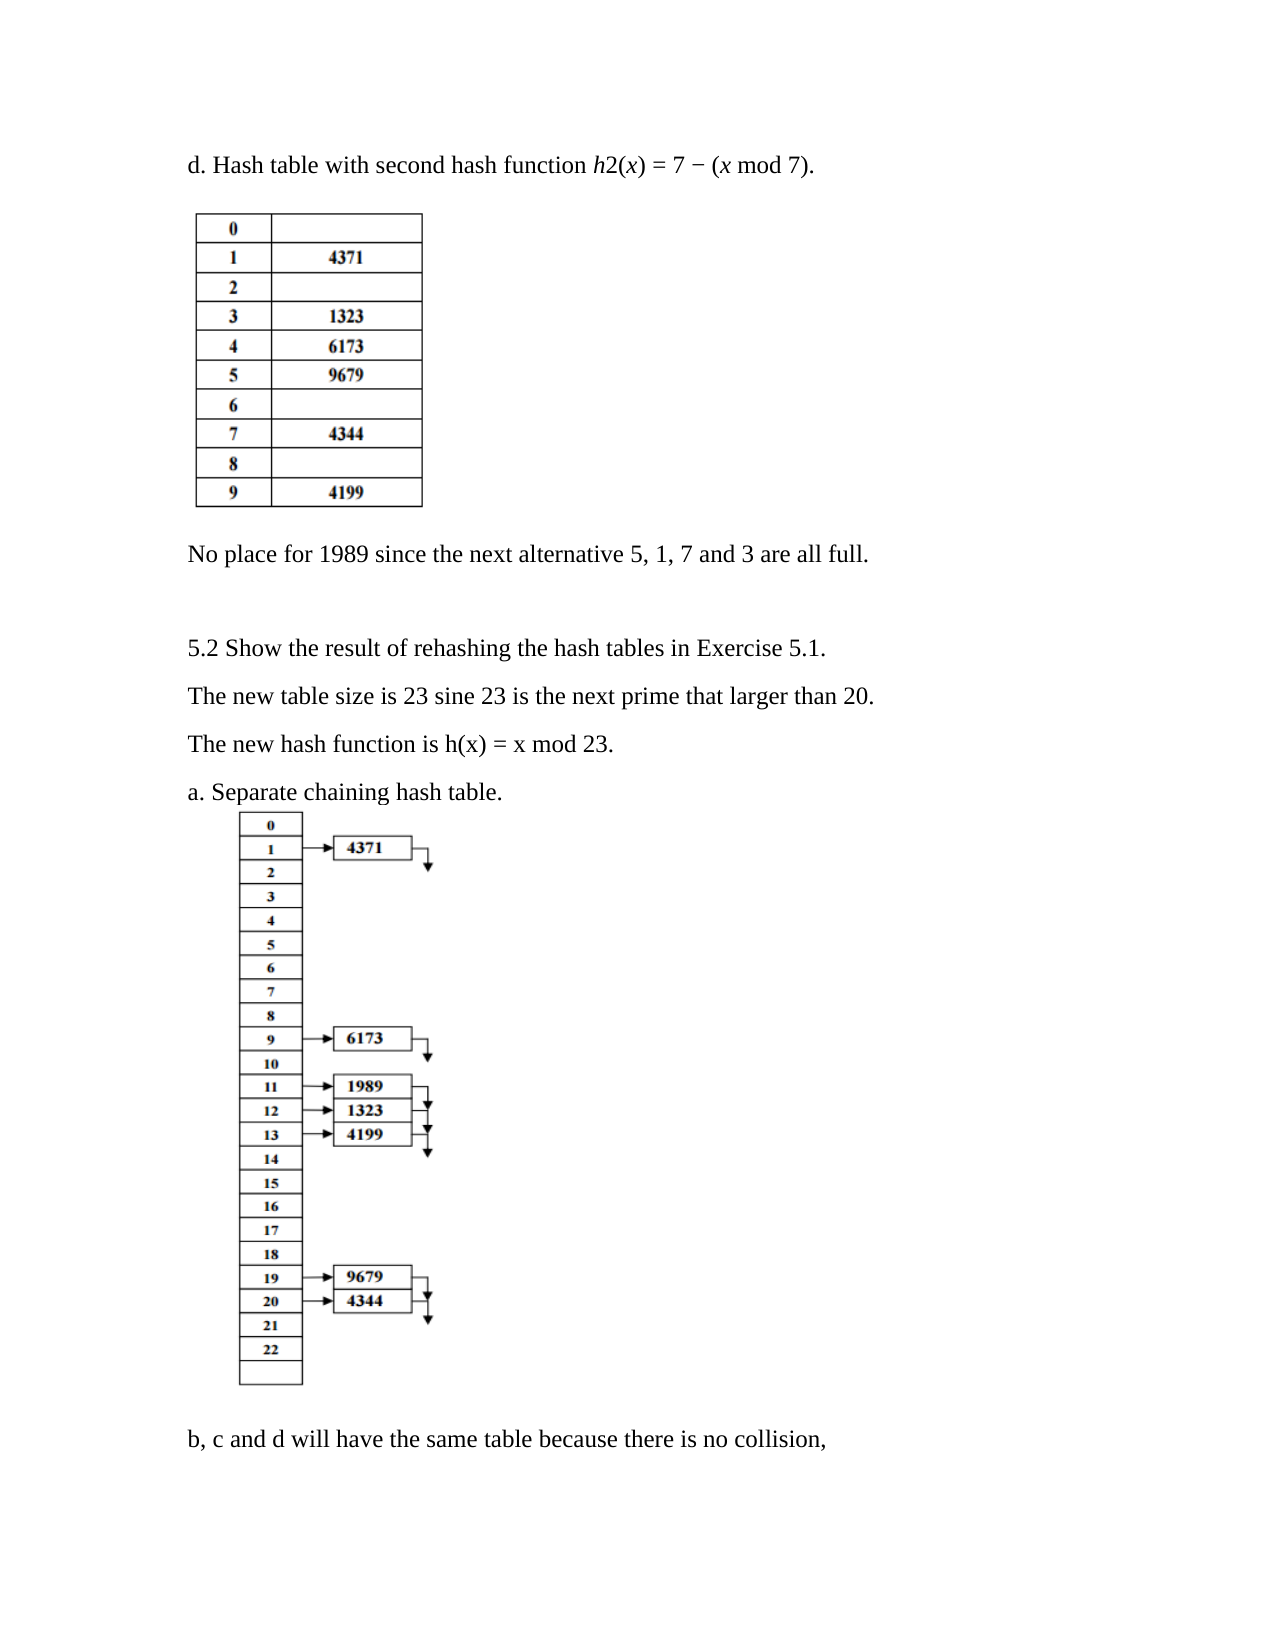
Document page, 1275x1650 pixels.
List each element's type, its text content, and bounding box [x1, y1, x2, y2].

text The new hash function is h(x) = x mod 23. [187, 729, 1087, 758]
text d. Hash table with second hash function h2(x) = 7 − (x mod 7). [187, 150, 1087, 179]
picture [187, 197, 443, 521]
picture [187, 805, 507, 1406]
text No place for 1989 since the next alternative 5, 1, 7 and 3 are all full. [187, 539, 1087, 568]
text 5.2 Show the result of rehashing the hash tables in Exercise 5.1. [187, 633, 1087, 662]
text b, c and d will have the same table because there is no collision, [187, 1424, 1087, 1453]
text a. Separate chaining hash table. [187, 777, 1087, 805]
text The new table size is 23 sine 23 is the next prime that larger than 20. [187, 681, 1087, 710]
